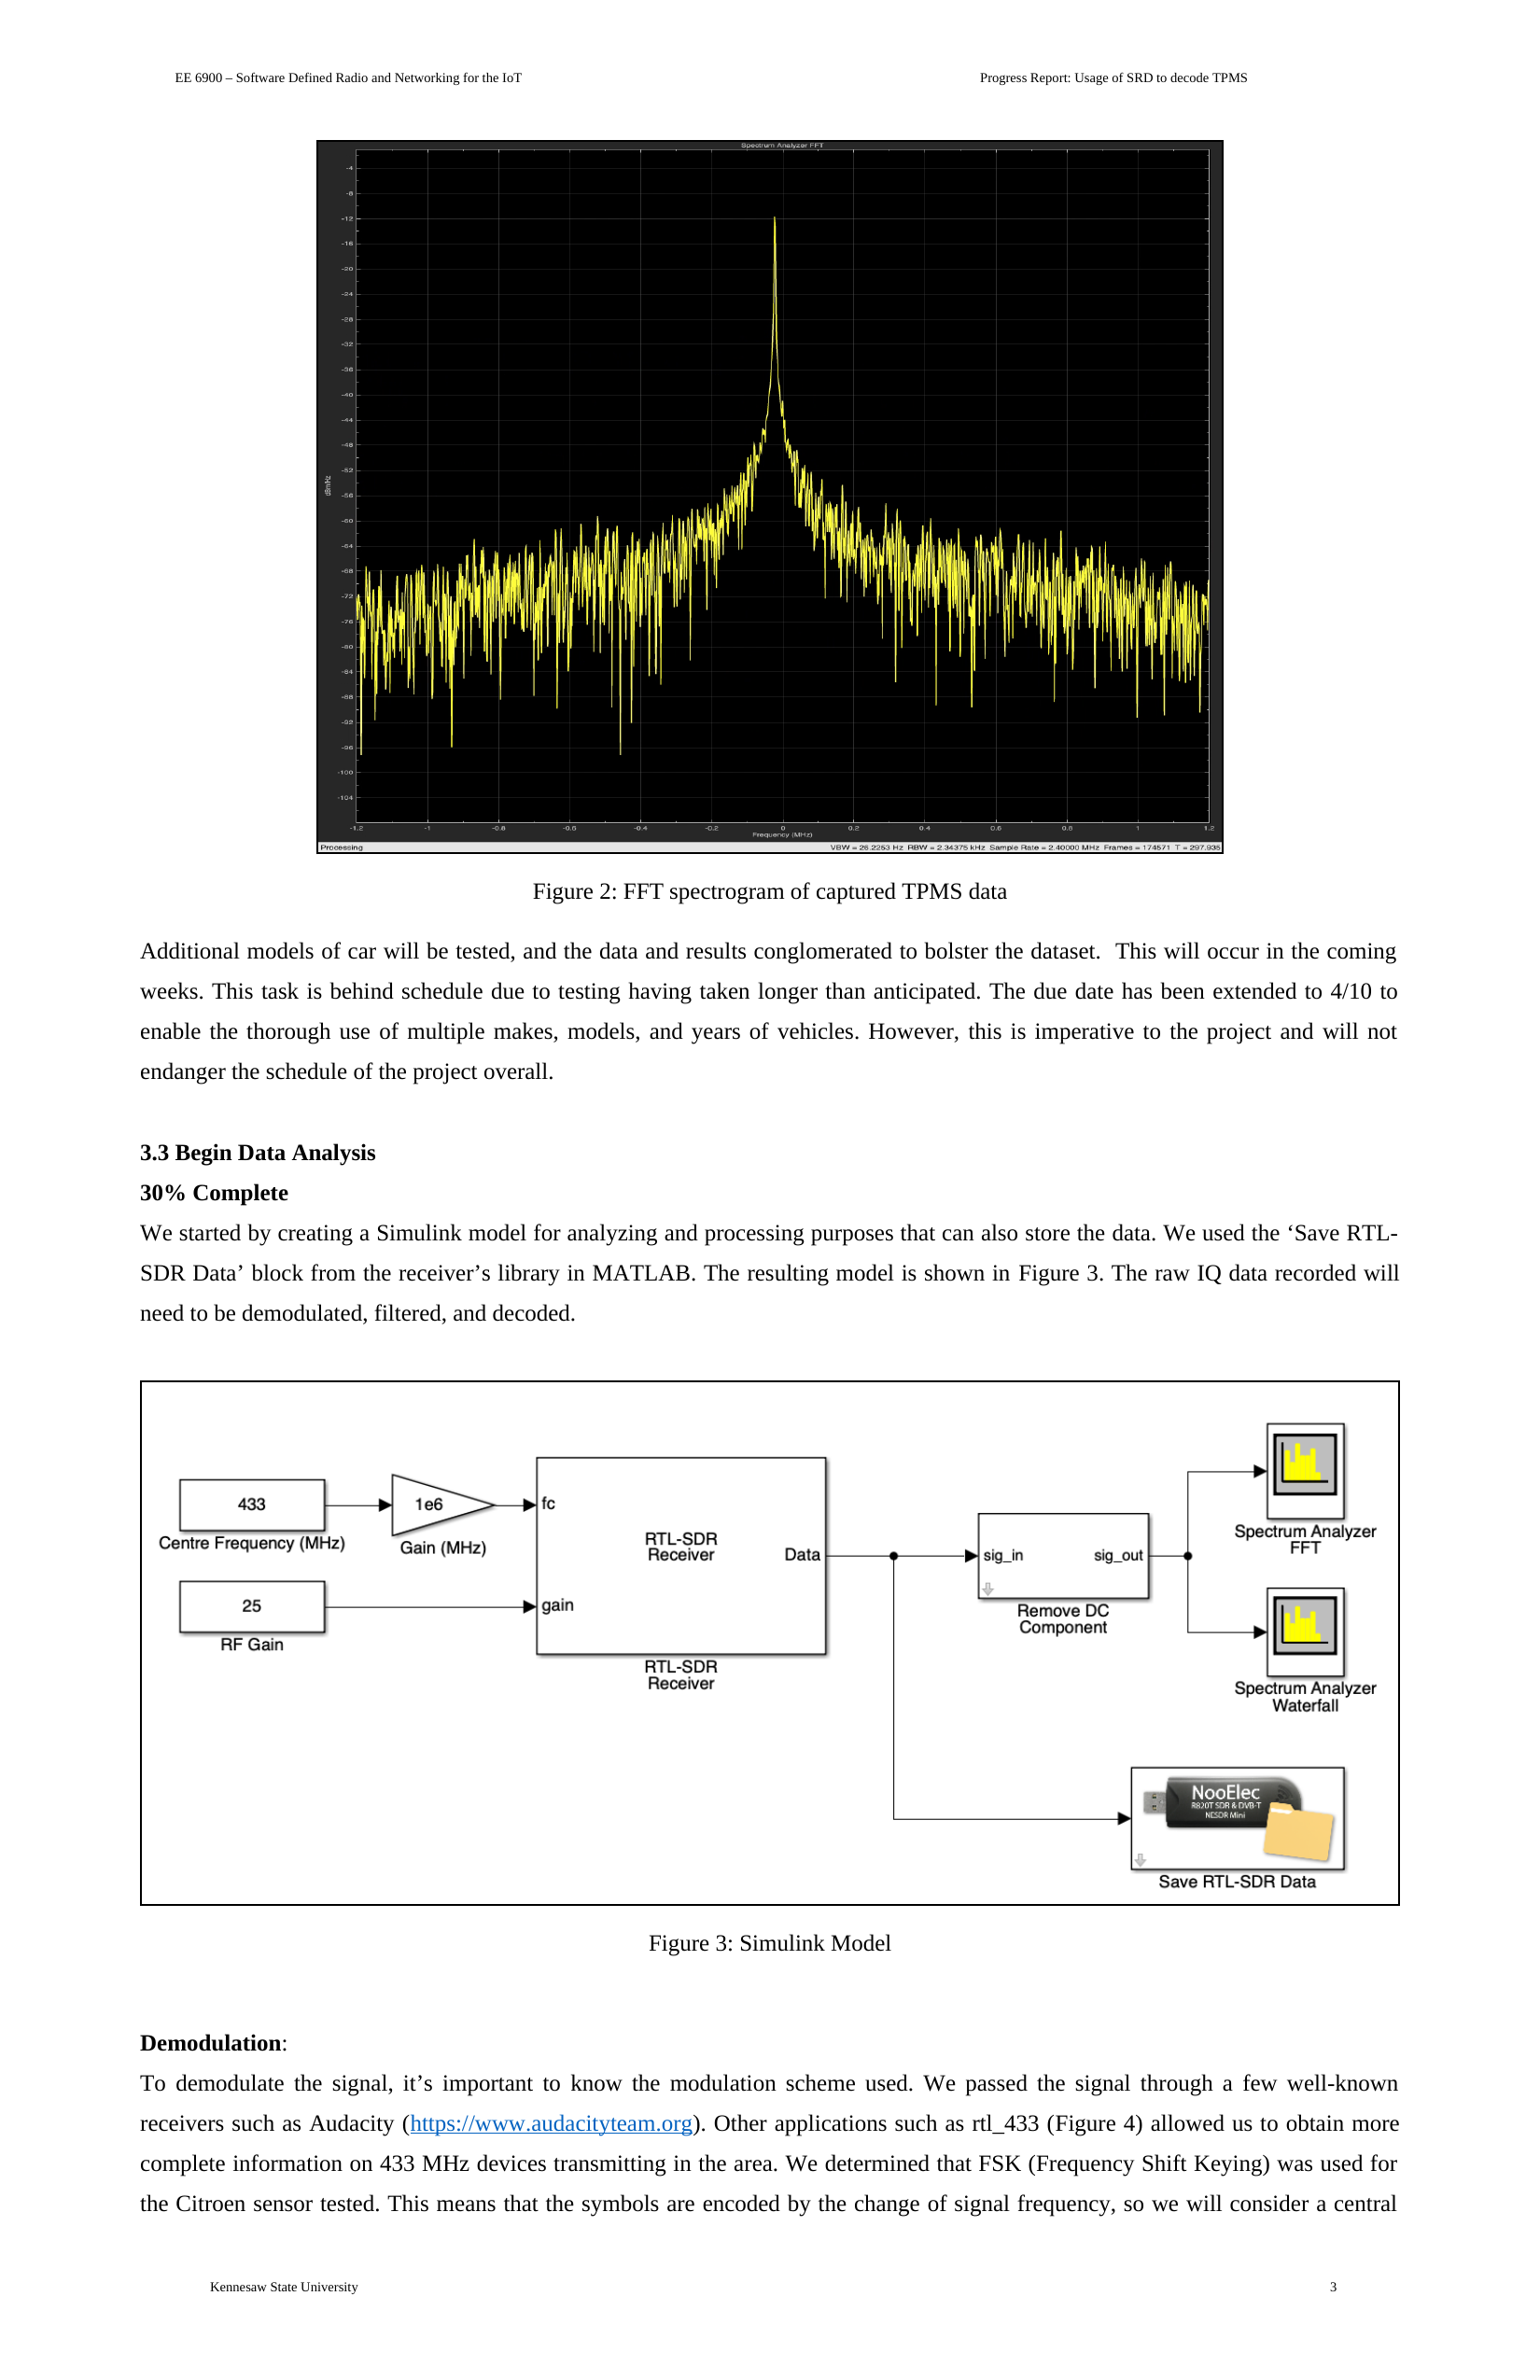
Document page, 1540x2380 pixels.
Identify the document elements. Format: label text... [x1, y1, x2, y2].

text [140, 2069, 1400, 2217]
text Demodulation: [140, 2029, 1400, 2055]
text 30% Complete [140, 1179, 1400, 1206]
text Additional models of car will be tested, and the data and results conglomerated to bolster the dataset. This will occur in the coming weeks. This task is behind schedule due to testing having taken longer than anticipated. The due date has been extended to 4/10 to enable the thorough use of multiple makes, models, and years of vehicles. However, this is imperative to the project and will not endanger the schedule of the project overall. [140, 937, 1400, 1085]
picture [318, 142, 1222, 852]
picture [142, 1382, 1398, 1904]
text 3.3 Begin Data Analysis [140, 1139, 1400, 1165]
